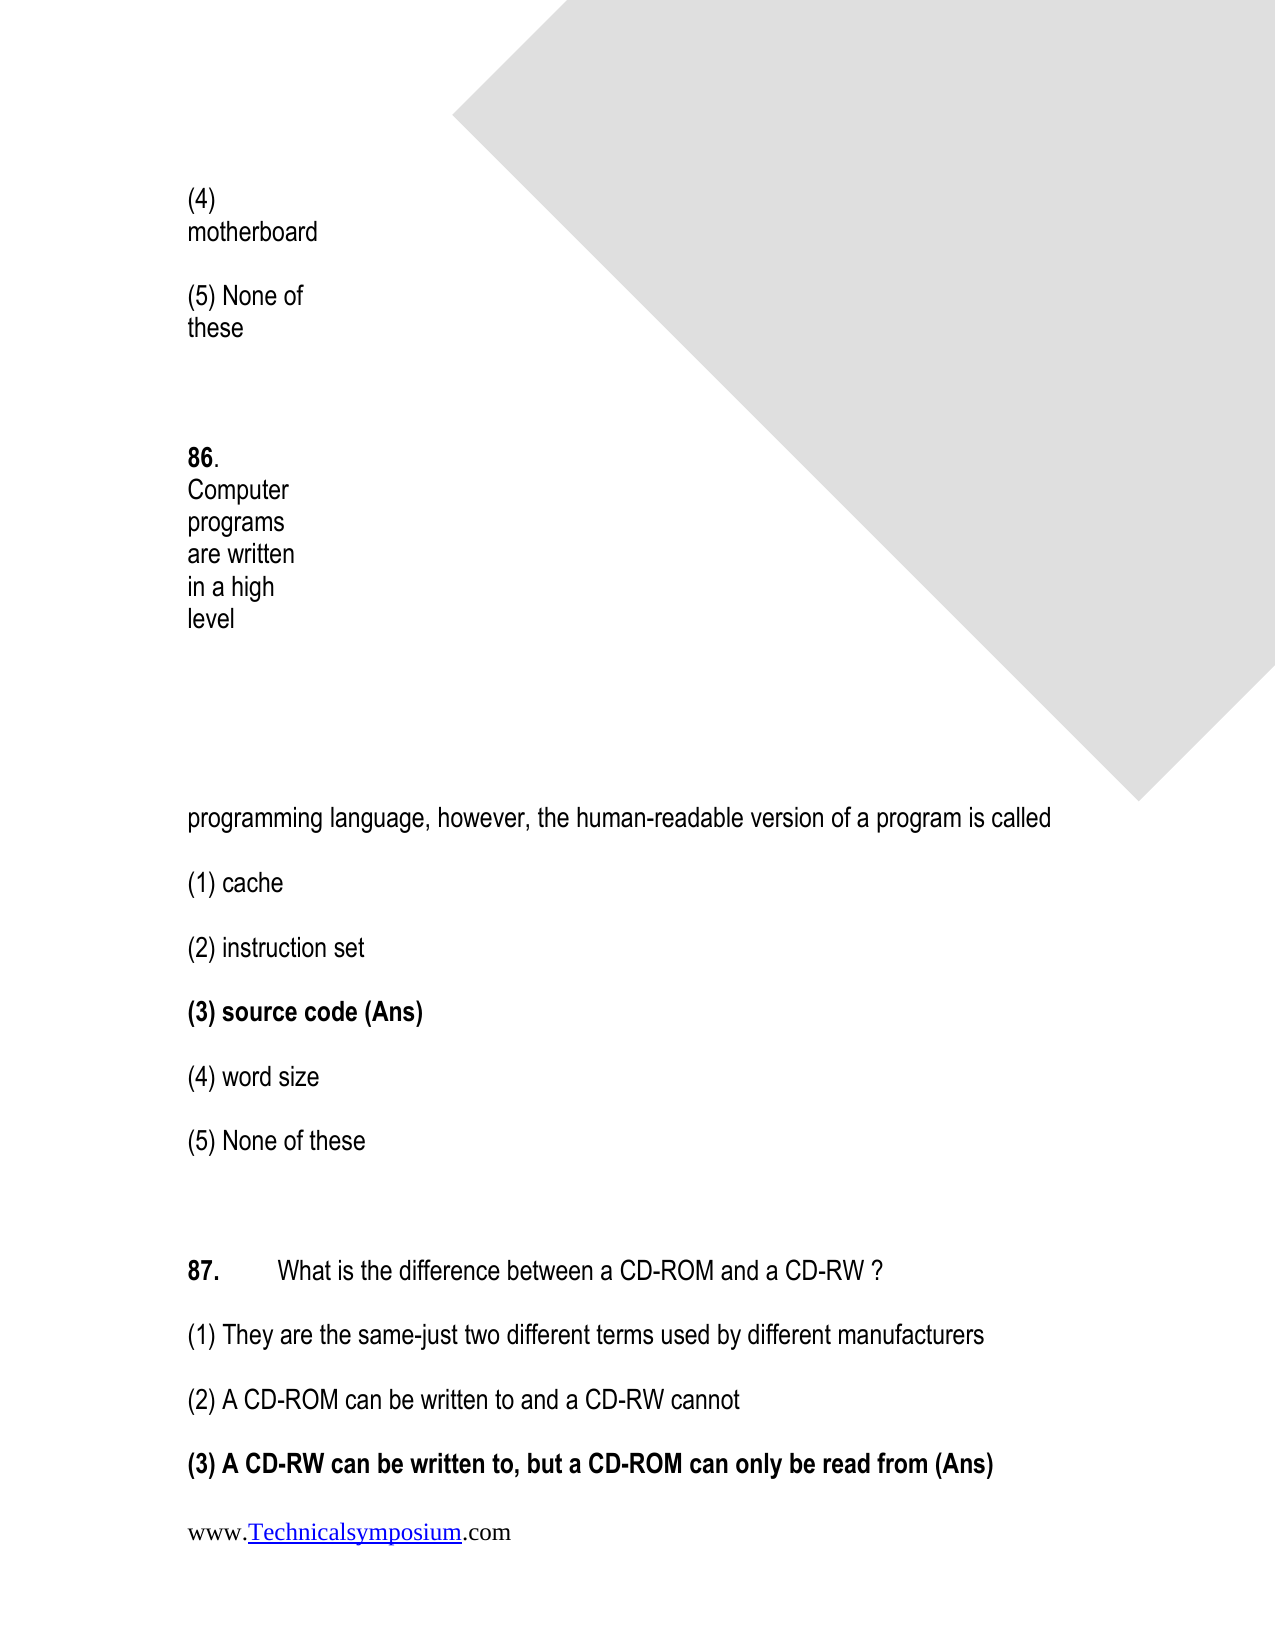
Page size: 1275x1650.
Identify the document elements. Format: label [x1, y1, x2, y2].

text [187, 150, 1087, 1480]
